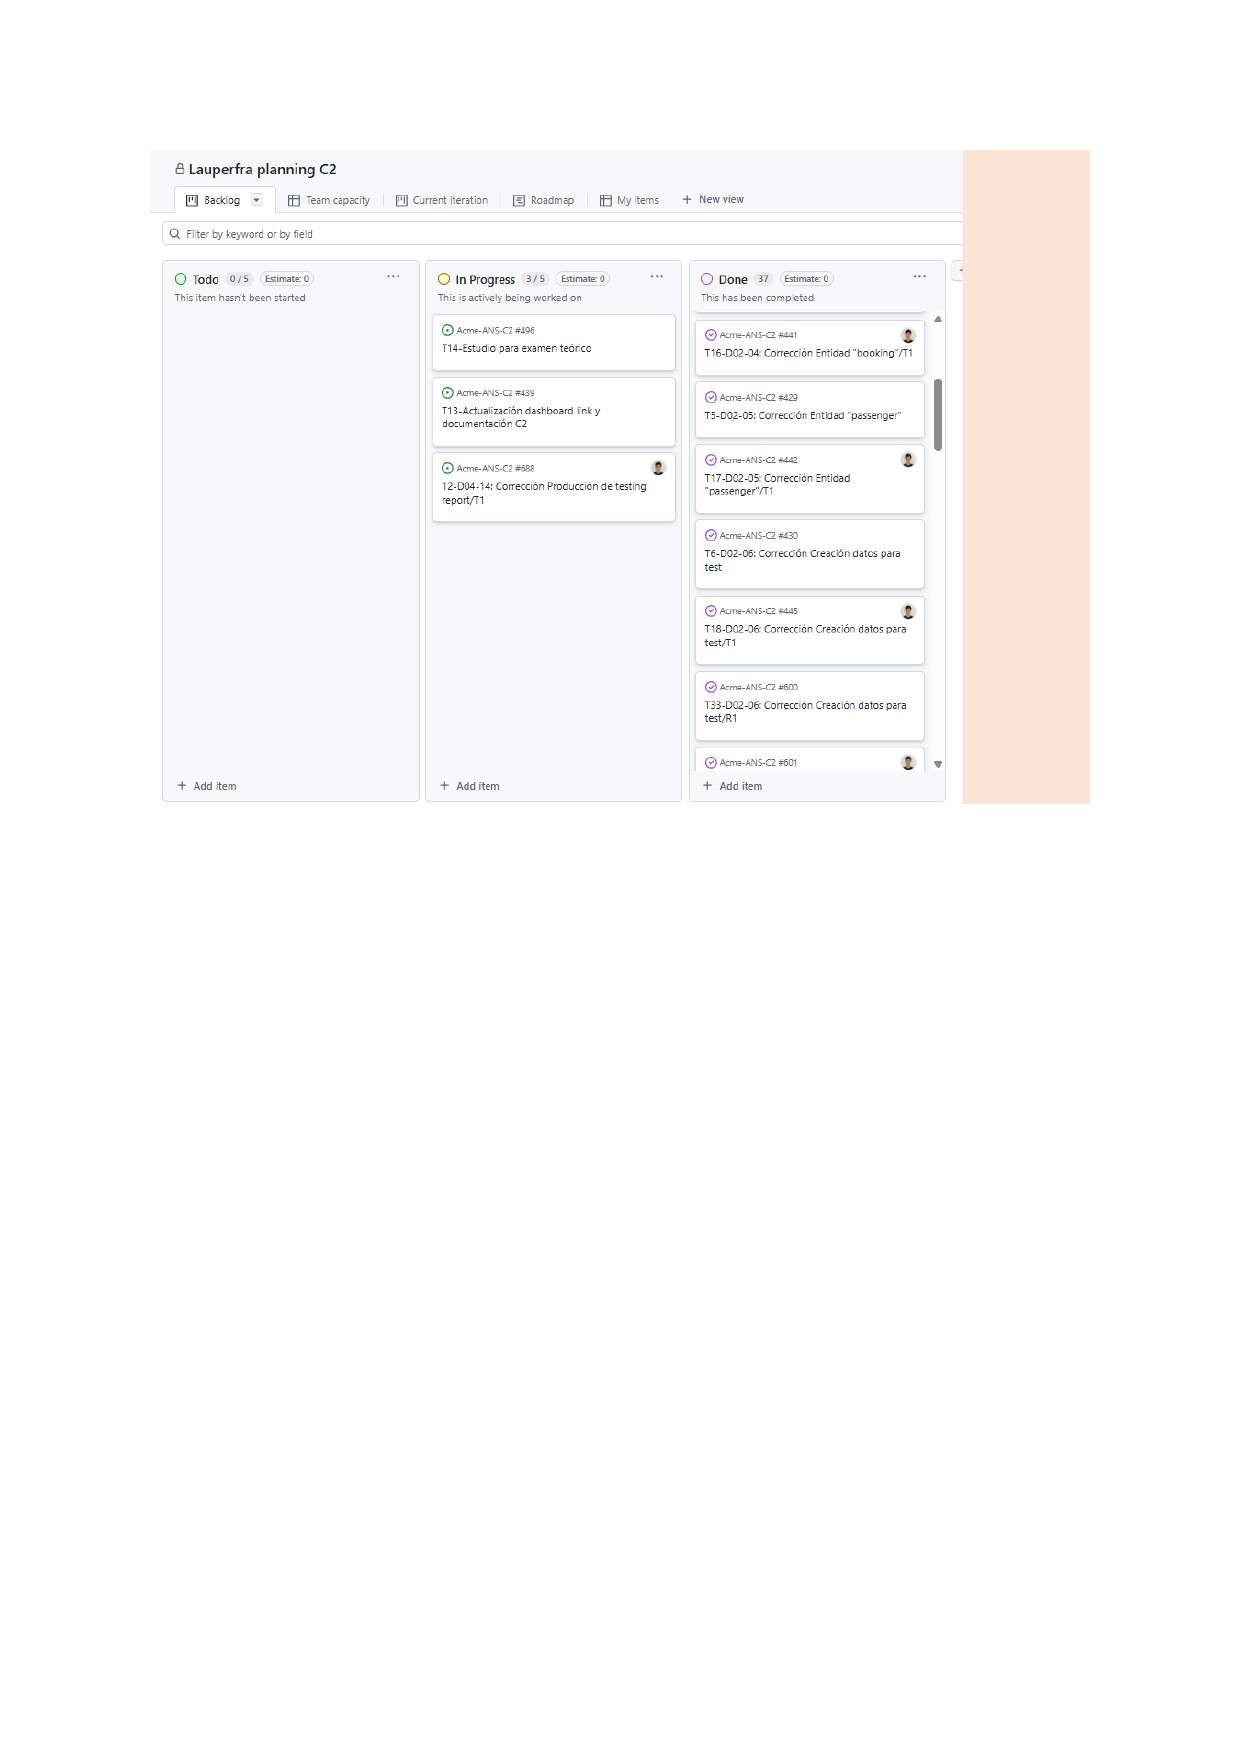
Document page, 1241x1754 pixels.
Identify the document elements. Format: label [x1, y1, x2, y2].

picture [150, 150, 963, 805]
